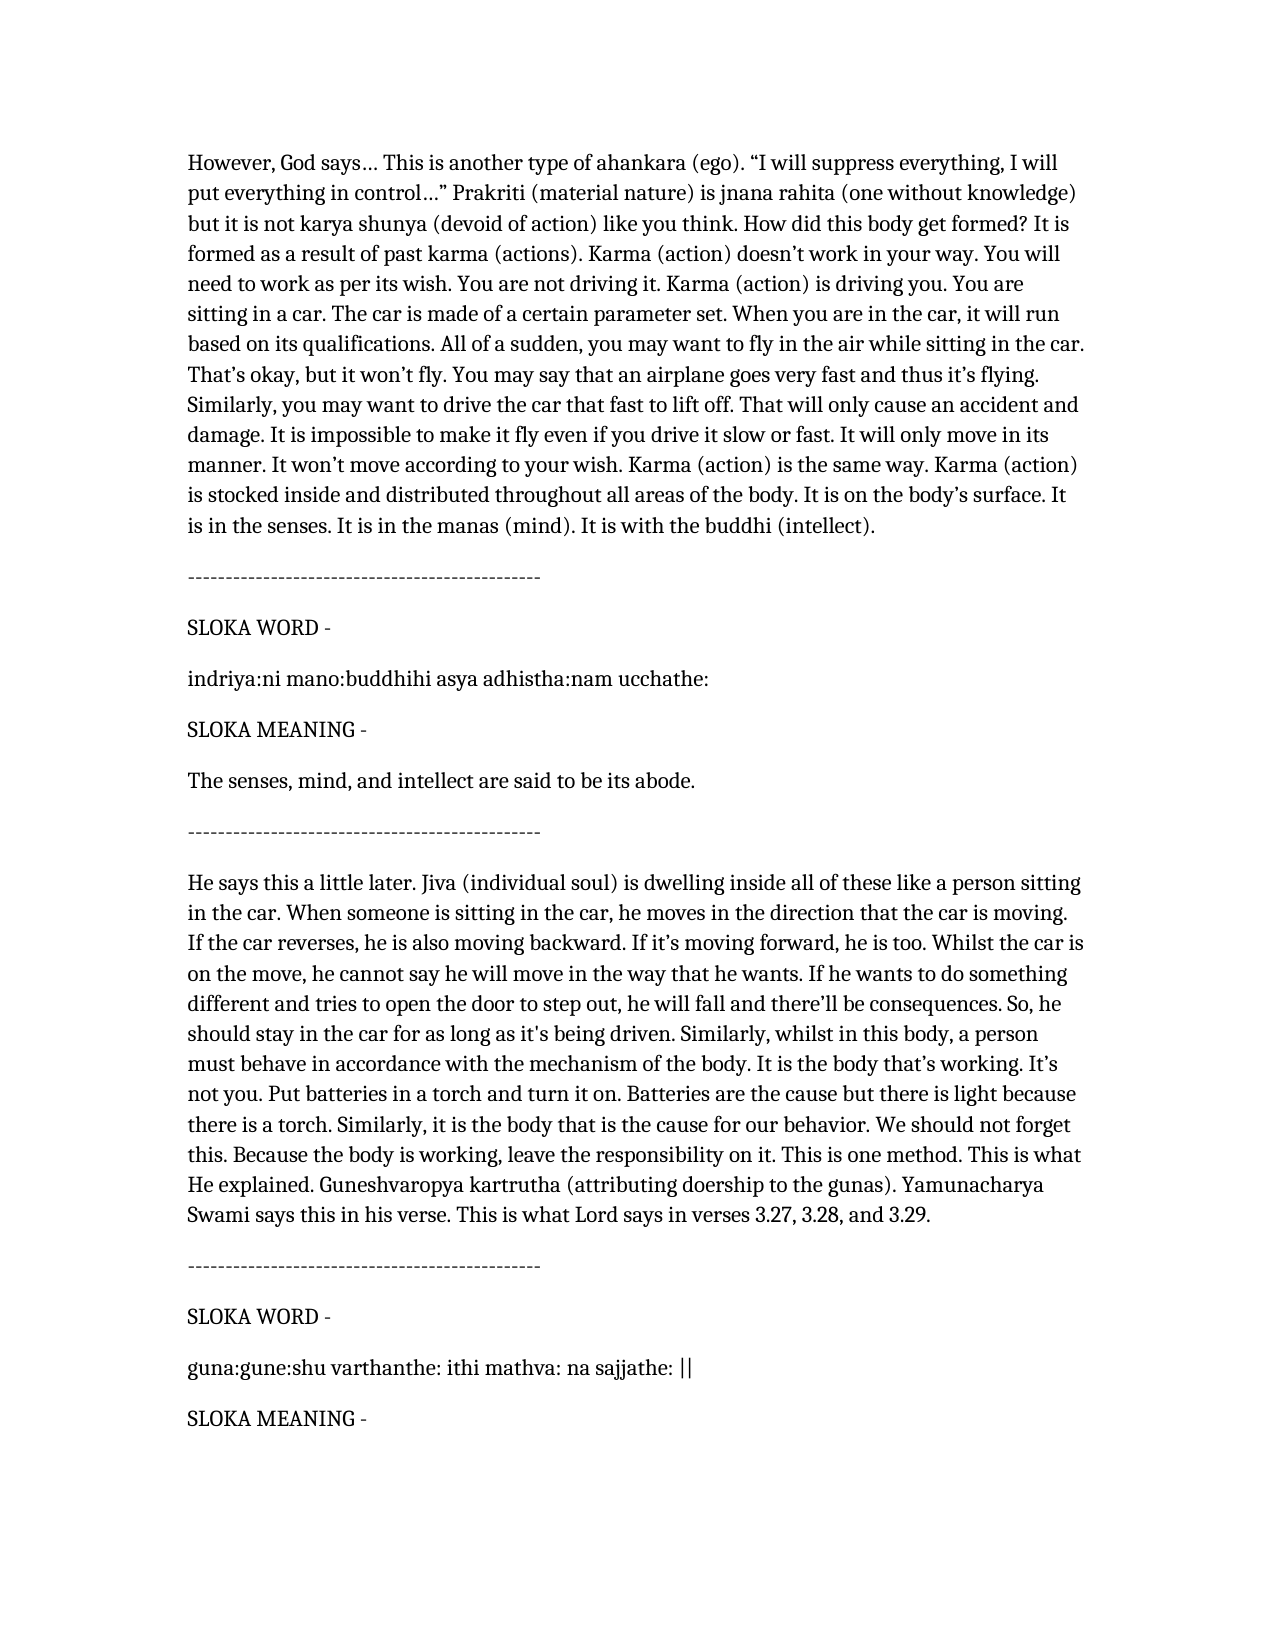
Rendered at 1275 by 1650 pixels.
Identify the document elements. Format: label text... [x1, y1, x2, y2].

text However, God says… This is another type of ahankara (ego). “I will suppress everything, I will put everything in control…” Prakriti (material nature) is jnana rahita (one without knowledge) but it is not karya shunya (devoid of action) like you think. How did this body get formed? It is formed as a result of past karma (actions). Karma (action) doesn’t work in your way. You will need to work as per its wish. You are not driving it. Karma (action) is driving you. You are sitting in a car. The car is made of a certain parameter set. When you are in the car, it will run based on its qualifications. All of a sudden, you may want to fly in the air while sitting in the car. That’s okay, but it won’t fly. You may say that an airplane goes very fast and thus it’s flying. Similarly, you may want to drive the car that fast to lift off. That will only cause an accident and damage. It is impossible to make it fly even if you drive it slow or fast. It will only move in its manner. It won’t move according to your wish. Karma (action) is the same way. Karma (action) is stocked inside and distributed throughout all areas of the body. It is on the body’s surface. It is in the senses. It is in the manas (mind). It is with the buddhi (intellect). [187, 150, 1087, 539]
text guna:gune:shu varthanthe: ithi mathva: na sajjathe: || [187, 1355, 1087, 1382]
text SLOKA MEANING - [187, 717, 1087, 743]
text indriya:ni mano:buddhihi asya adhistha:nam ucchathe: [187, 666, 1087, 692]
text SLOKA MEANING - [187, 1406, 1087, 1433]
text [187, 1253, 1087, 1279]
text The senses, mind, and intellect are said to be its abode. [187, 768, 1087, 794]
text ----------------------------------------------- [187, 819, 1087, 845]
text ----------------------------------------------- [187, 563, 1087, 590]
text SLOKA WORD - [187, 1304, 1087, 1331]
text He says this a little later. Jiva (individual soul) is dwelling inside all of these like a person sitting in the car. When someone is sitting in the car, he moves in the direction that the car is moving. If the car reverses, he is also moving backward. If it’s moving forward, he is too. Whilst the car is on the move, he cannot say he will move in the way that he wants. If he wants to do something different and tries to open the door to step out, he will fall and there’ll be consequences. So, he should stay in the car for as long as it's being driven. Similarly, whilst in this body, a person must behave in accordance with the mechanism of the body. It is the body that’s working. It’s not you. Put batteries in a torch and turn it on. Batteries are the cause but there is light because there is a torch. Similarly, it is the body that is the cause for our behavior. We should not forget this. Because the body is working, leave the responsibility on it. This is one method. This is what He explained. Guneshvaropya kartrutha (attributing doership to the gunas). Yamunacharya Swami says this in his verse. This is what Lord says in verses 3.27, 3.28, and 3.29. [187, 870, 1087, 1228]
text SLOKA WORD - [187, 614, 1087, 641]
